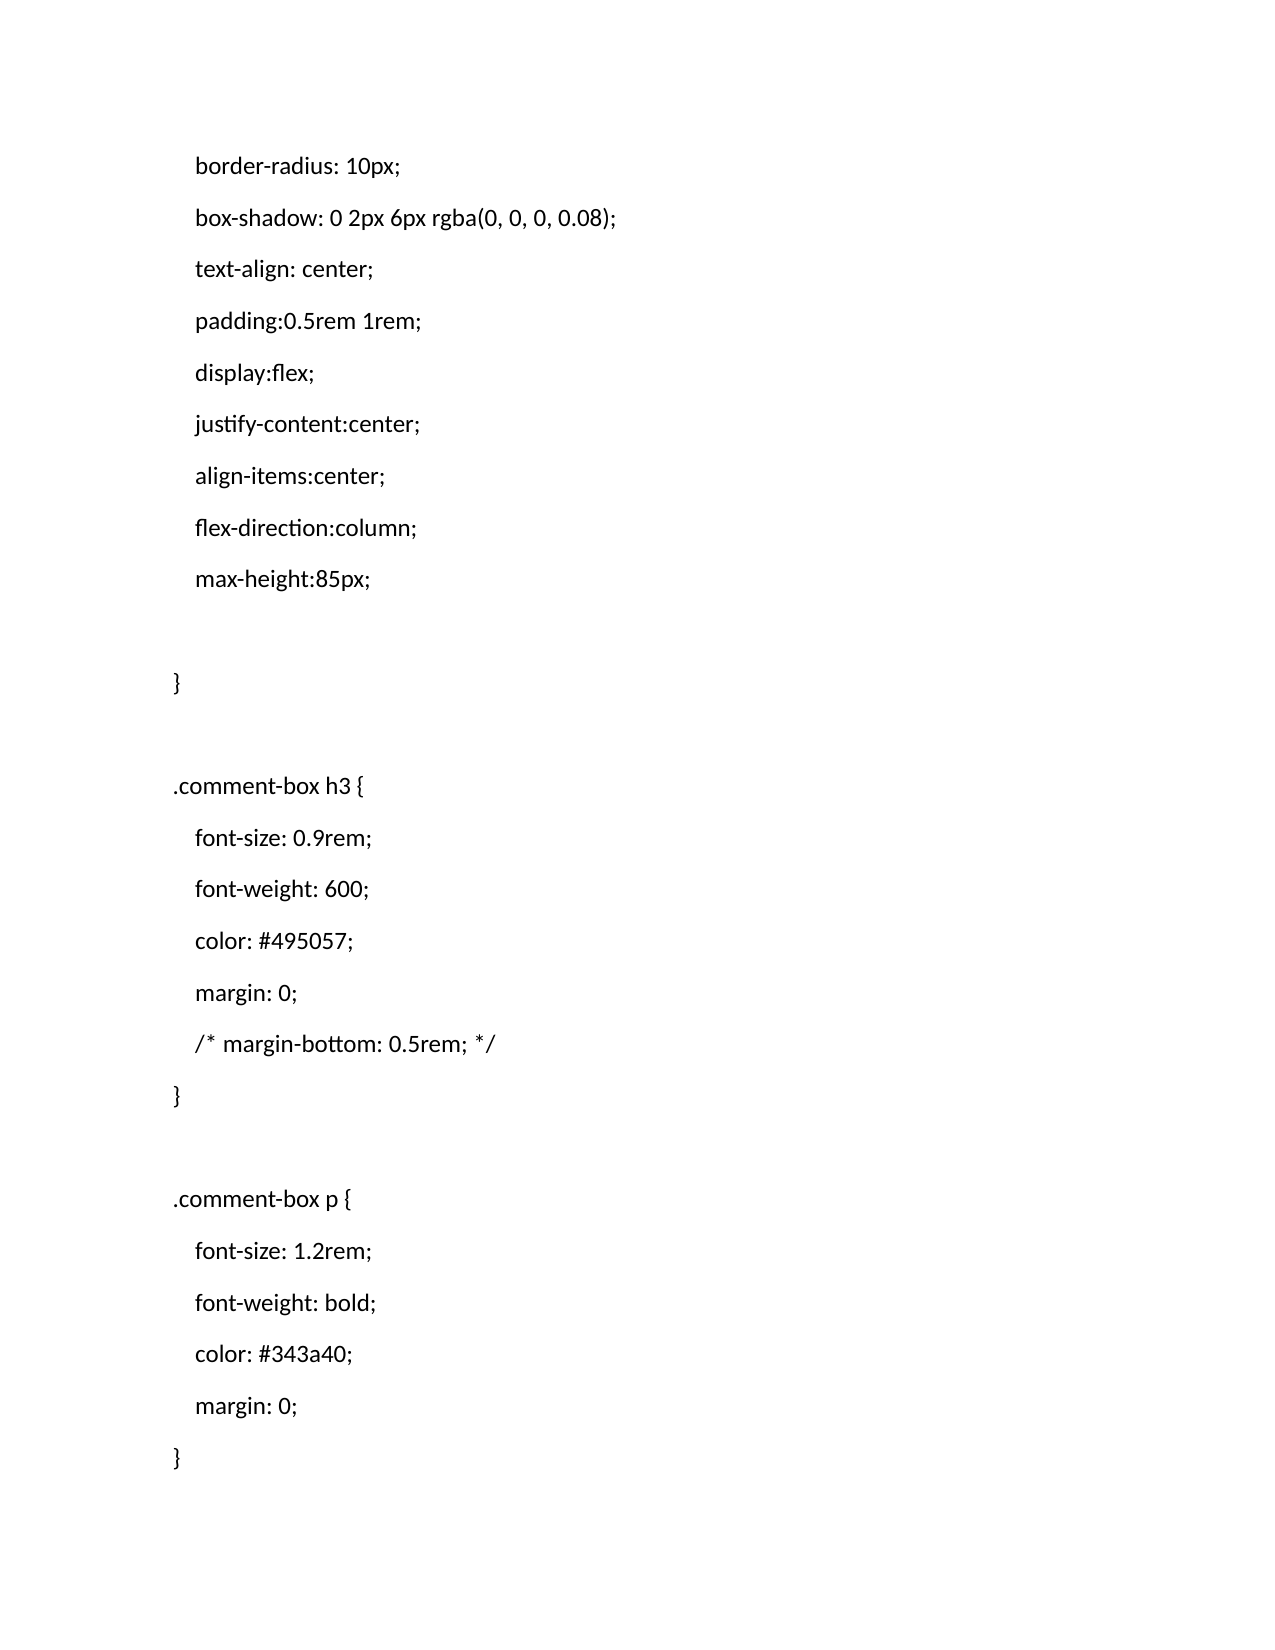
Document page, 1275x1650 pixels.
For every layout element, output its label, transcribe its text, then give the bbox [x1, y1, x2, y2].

text } [150, 1080, 1125, 1111]
text padding:0.5rem 1rem; [150, 305, 1125, 336]
text font-size: 1.2rem; [150, 1235, 1125, 1266]
text text-align: center; [150, 253, 1125, 284]
text flex-direction:column; [150, 512, 1125, 542]
text align-items:center; [150, 460, 1125, 491]
text .comment-box h3 { [150, 770, 1125, 801]
text font-size: 0.9rem; [150, 822, 1125, 852]
text justify-content:center; [150, 408, 1125, 439]
text } [150, 667, 1125, 697]
text font-weight: 600; [150, 873, 1125, 904]
text /* margin-bottom: 0.5rem; */ [150, 1028, 1125, 1059]
text color: #495057; [150, 925, 1125, 956]
text color: #343a40; [150, 1338, 1125, 1369]
text margin: 0; [150, 1390, 1125, 1421]
text margin: 0; [150, 977, 1125, 1007]
text box-shadow: 0 2px 6px rgba(0, 0, 0, 0.08); [150, 202, 1125, 232]
text display:flex; [150, 357, 1125, 387]
text max-height:85px; [150, 563, 1125, 594]
text .comment-box p { [150, 1183, 1125, 1214]
text border-radius: 10px; [150, 150, 1125, 181]
text } [150, 1442, 1125, 1472]
text font-weight: bold; [150, 1287, 1125, 1317]
